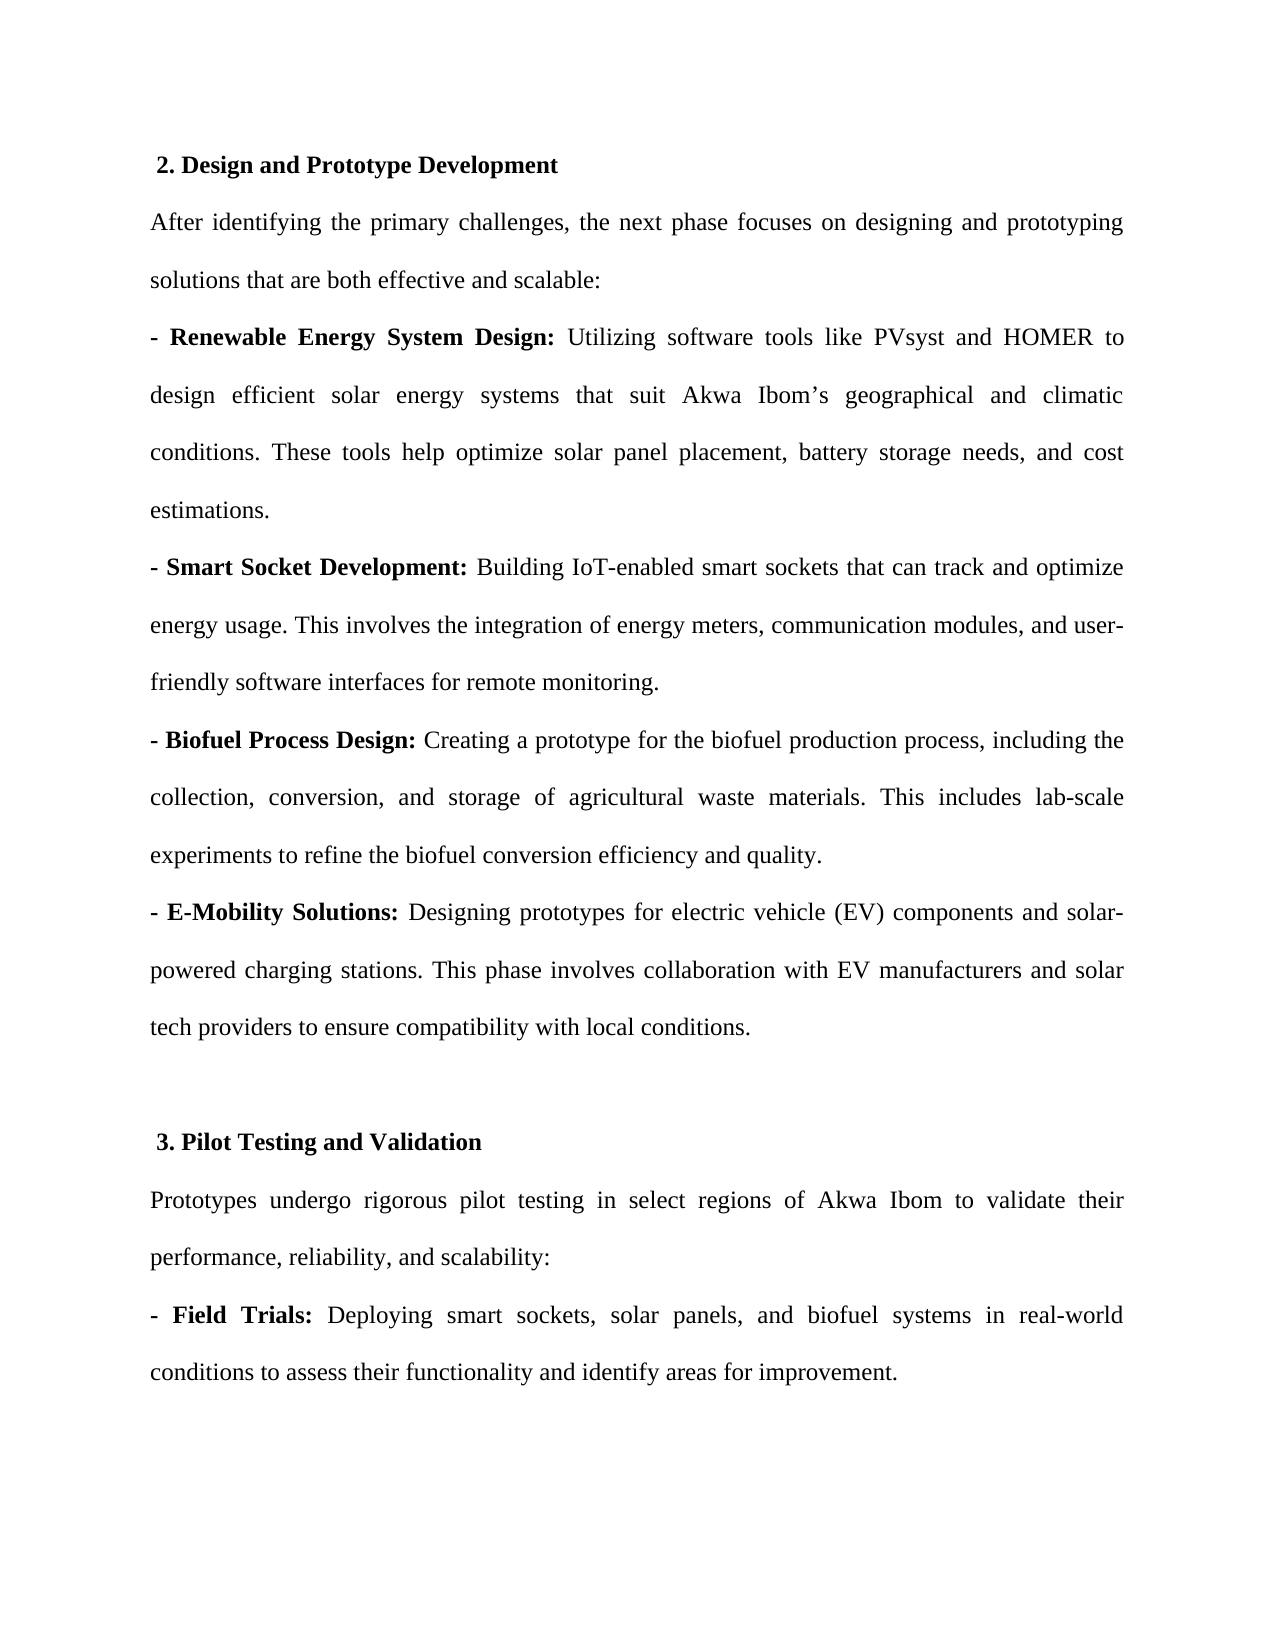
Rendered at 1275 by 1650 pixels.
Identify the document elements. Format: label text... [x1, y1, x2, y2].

text 2. Design and Prototype Development [150, 150, 1125, 179]
text - Field Trials: Deploying smart sockets, solar panels, and biofuel systems in real-world conditions to assess their functionality and identify areas for improvement. [150, 1300, 1125, 1386]
text 3. Pilot Testing and Validation [150, 1127, 1125, 1156]
text - Smart Socket Development: Building IoT-enabled smart sockets that can track and optimize energy usage. This involves the integration of energy meters, communication modules, and user-friendly software interfaces for remote monitoring. [150, 552, 1125, 696]
text - Renewable Energy System Design: Utilizing software tools like PVsyst and HOMER to design efficient solar energy systems that suit Akwa Ibom’s geographical and climatic conditions. These tools help optimize solar panel placement, battery storage needs, and cost estimations. [150, 322, 1125, 524]
text Prototypes undergo rigorous pilot testing in select regions of Akwa Ibom to validate their performance, reliability, and scalability: [150, 1185, 1125, 1271]
text - Biofuel Process Design: Creating a prototype for the biofuel production process, including the collection, conversion, and storage of agricultural waste materials. This includes lab-scale experiments to refine the biofuel conversion efficiency and quality. [150, 725, 1125, 869]
text - E-Mobility Solutions: Designing prototypes for electric vehicle (EV) components and solar-powered charging stations. This phase involves collaboration with EV manufacturers and solar tech providers to ensure compatibility with local conditions. [150, 897, 1125, 1041]
text After identifying the primary challenges, the next phase focuses on designing and prototyping solutions that are both effective and scalable: [150, 207, 1125, 294]
